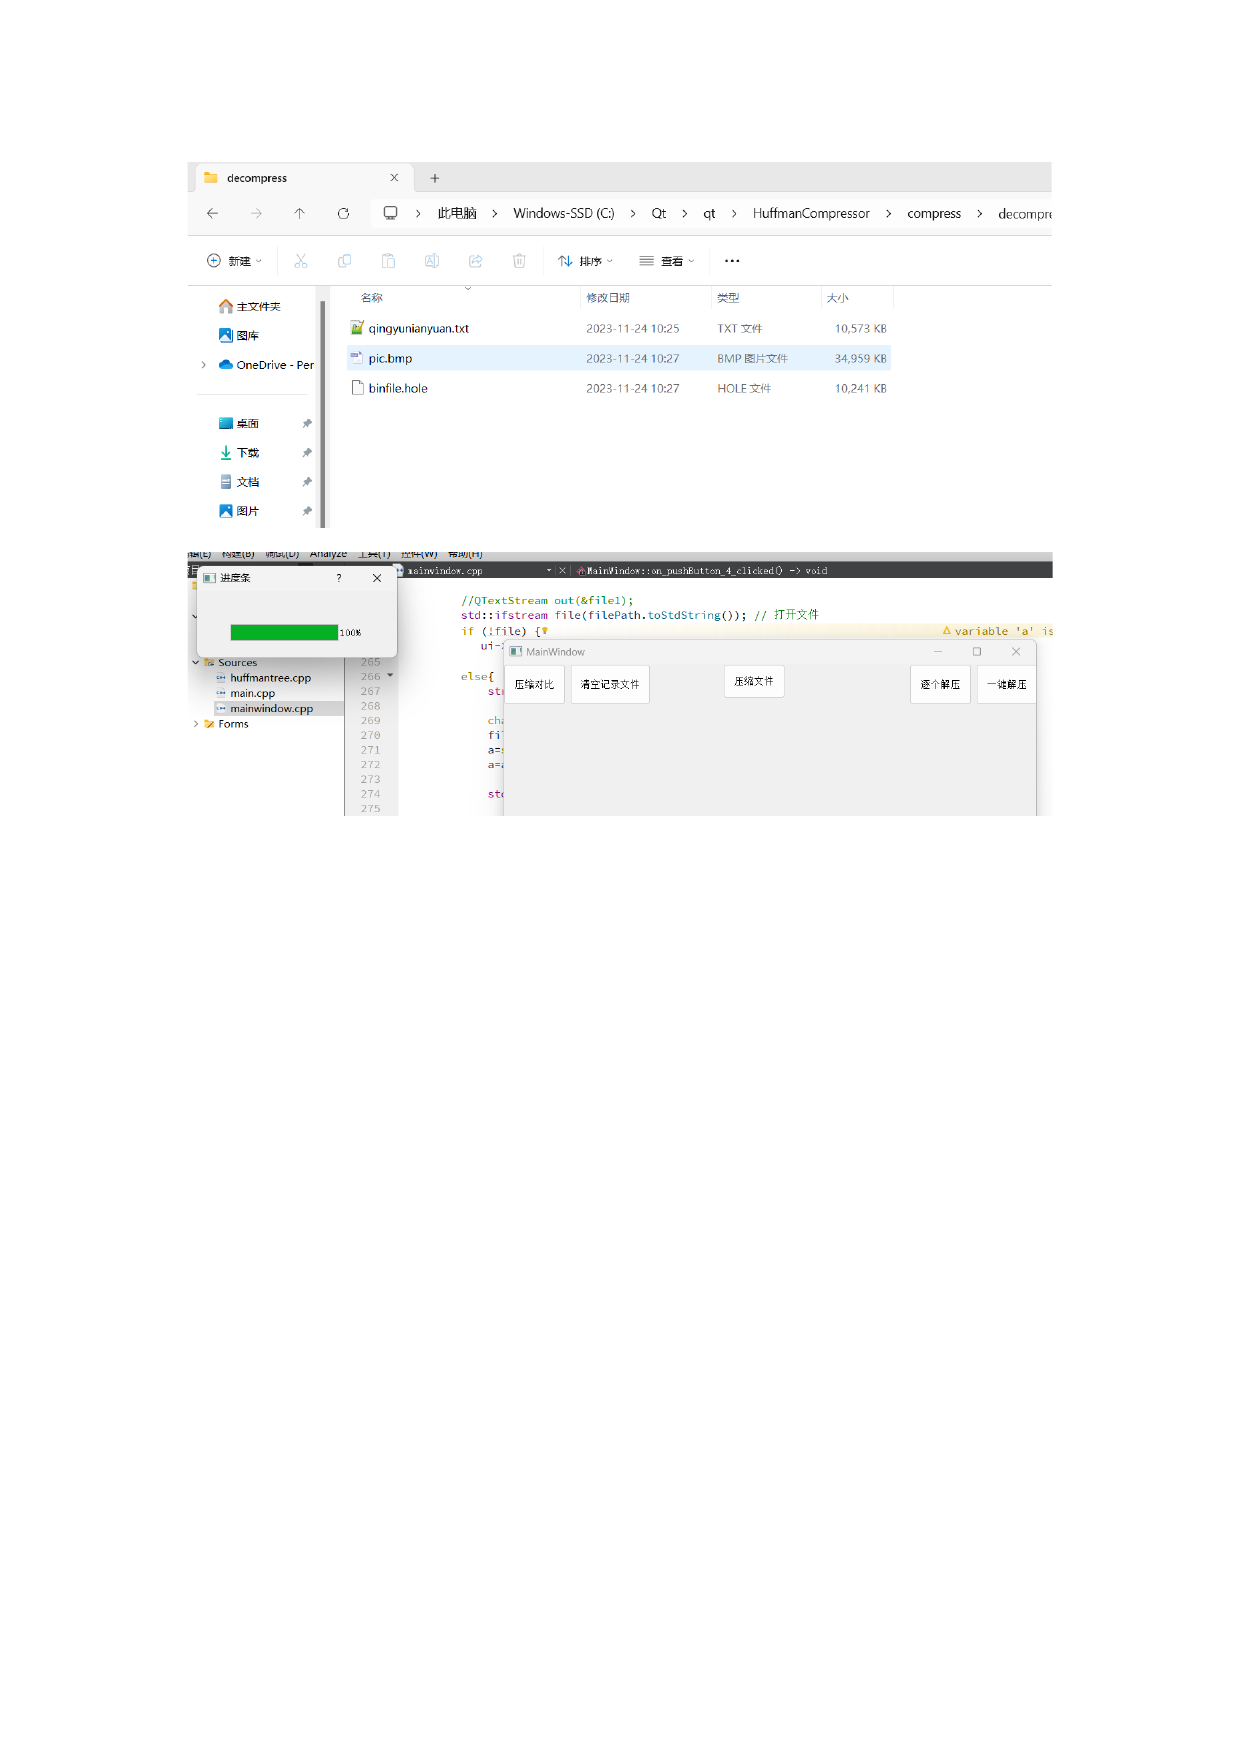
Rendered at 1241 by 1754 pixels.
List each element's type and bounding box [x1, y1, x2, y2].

picture [187, 162, 1052, 528]
picture [187, 552, 1053, 816]
